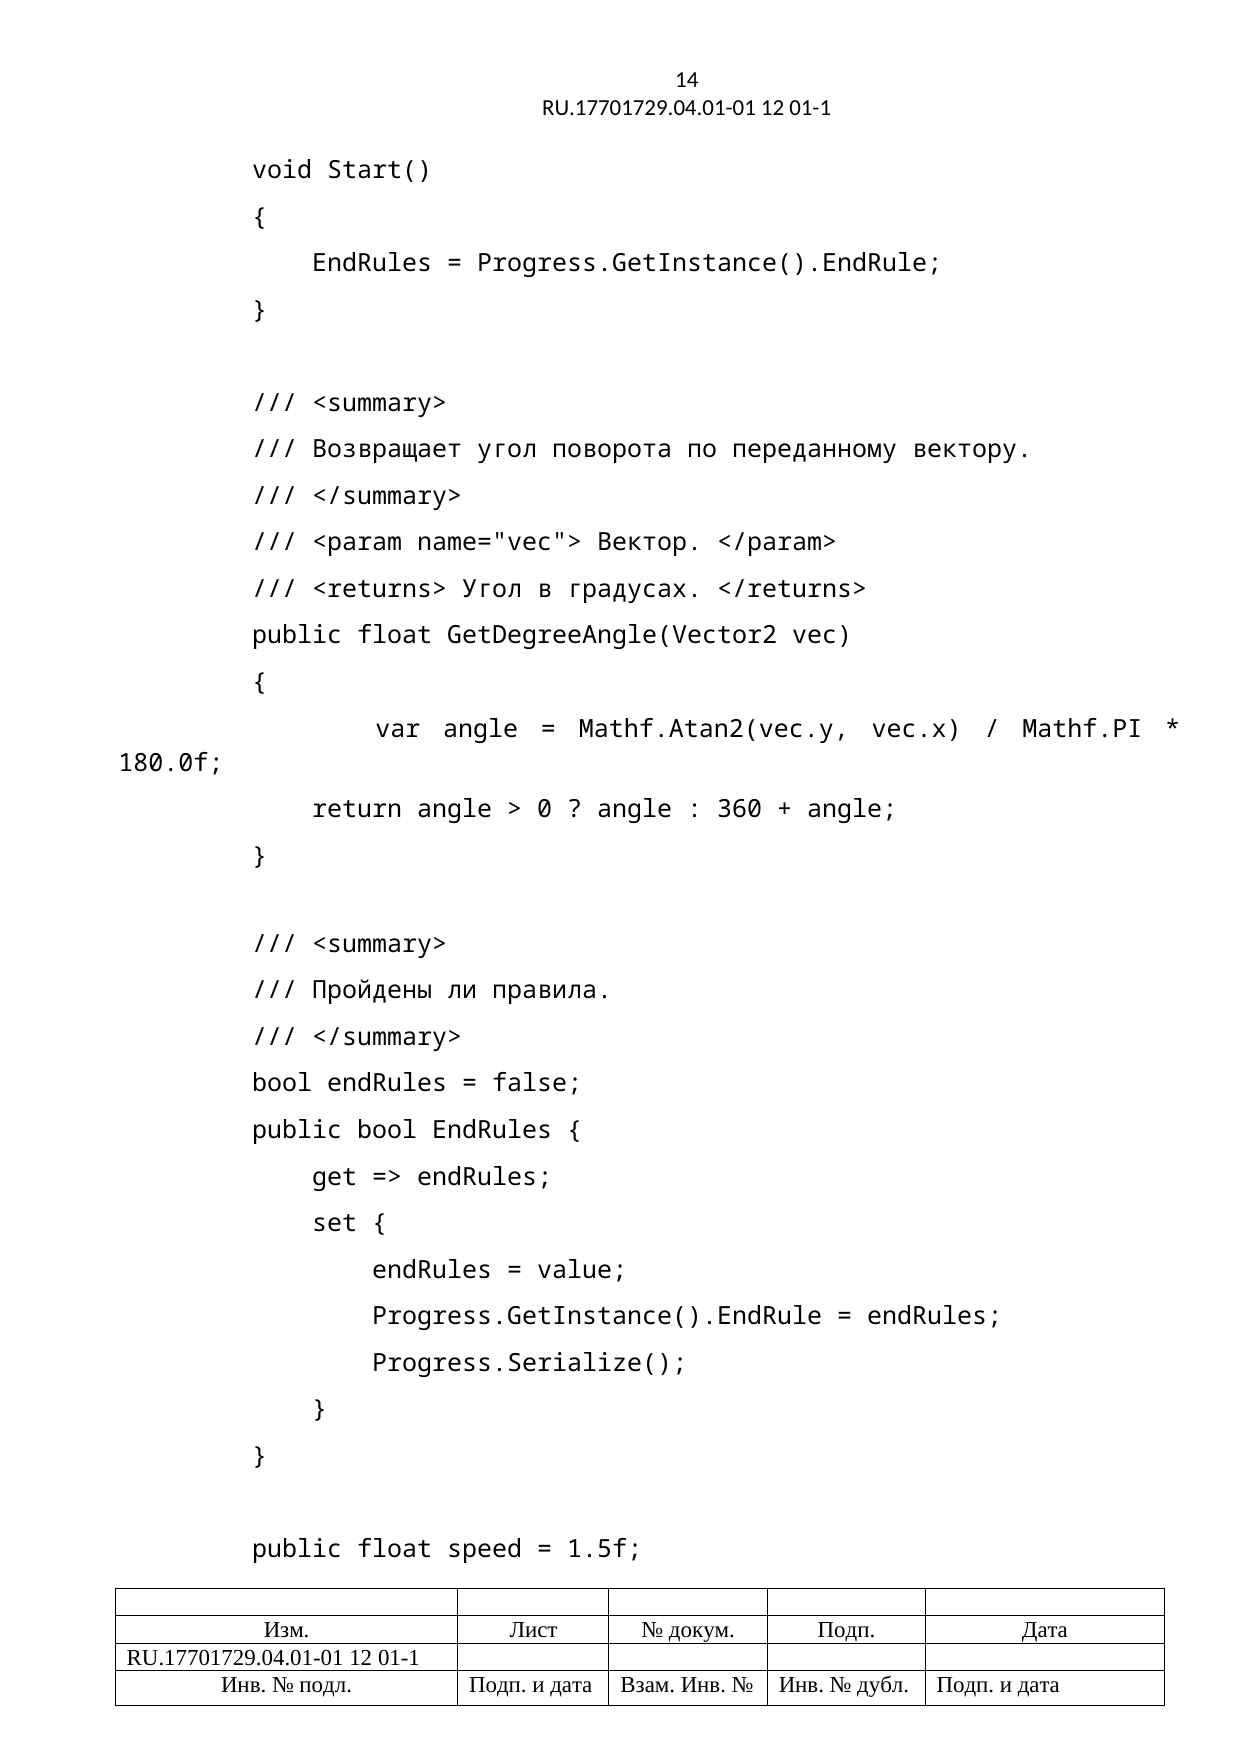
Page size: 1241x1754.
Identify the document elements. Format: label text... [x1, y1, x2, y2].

text } [118, 1391, 1181, 1425]
text /// Возвращает угол поворота по переданному вектору. [118, 431, 1181, 465]
text bool endRules = false; [118, 1065, 1181, 1099]
text var angle = Mathf.Atan2(vec.y, vec.x) / Mathf.PI * 180.0f; [118, 710, 1181, 778]
text /// <summary> [118, 384, 1181, 418]
text public float speed = 1.5f; [118, 1531, 1181, 1565]
text /// <returns> Угол в градусах. </returns> [118, 571, 1181, 605]
text /// </summary> [118, 1018, 1181, 1052]
text } [118, 837, 1181, 872]
text EndRules = Progress.GetInstance().EndRule; [118, 245, 1181, 279]
text endRules = value; [118, 1251, 1181, 1285]
text /// Пройдены ли правила. [118, 972, 1181, 1006]
text } [118, 1437, 1181, 1472]
text Progress.Serialize(); [118, 1344, 1181, 1378]
text set { [118, 1205, 1181, 1239]
text /// <param name="vec"> Вектор. </param> [118, 524, 1181, 558]
text void Start() [118, 152, 1181, 186]
text public float GetDegreeAngle(Vector2 vec) [118, 617, 1181, 651]
text public bool EndRules { [118, 1112, 1181, 1146]
text Progress.GetInstance().EndRule = endRules; [118, 1298, 1181, 1332]
text return angle > 0 ? angle : 360 + angle; [118, 791, 1181, 825]
text /// </summary> [118, 477, 1181, 512]
text { [118, 198, 1181, 232]
text /// <summary> [118, 925, 1181, 959]
text { [118, 664, 1181, 698]
text get => endRules; [118, 1158, 1181, 1192]
text } [118, 291, 1181, 325]
